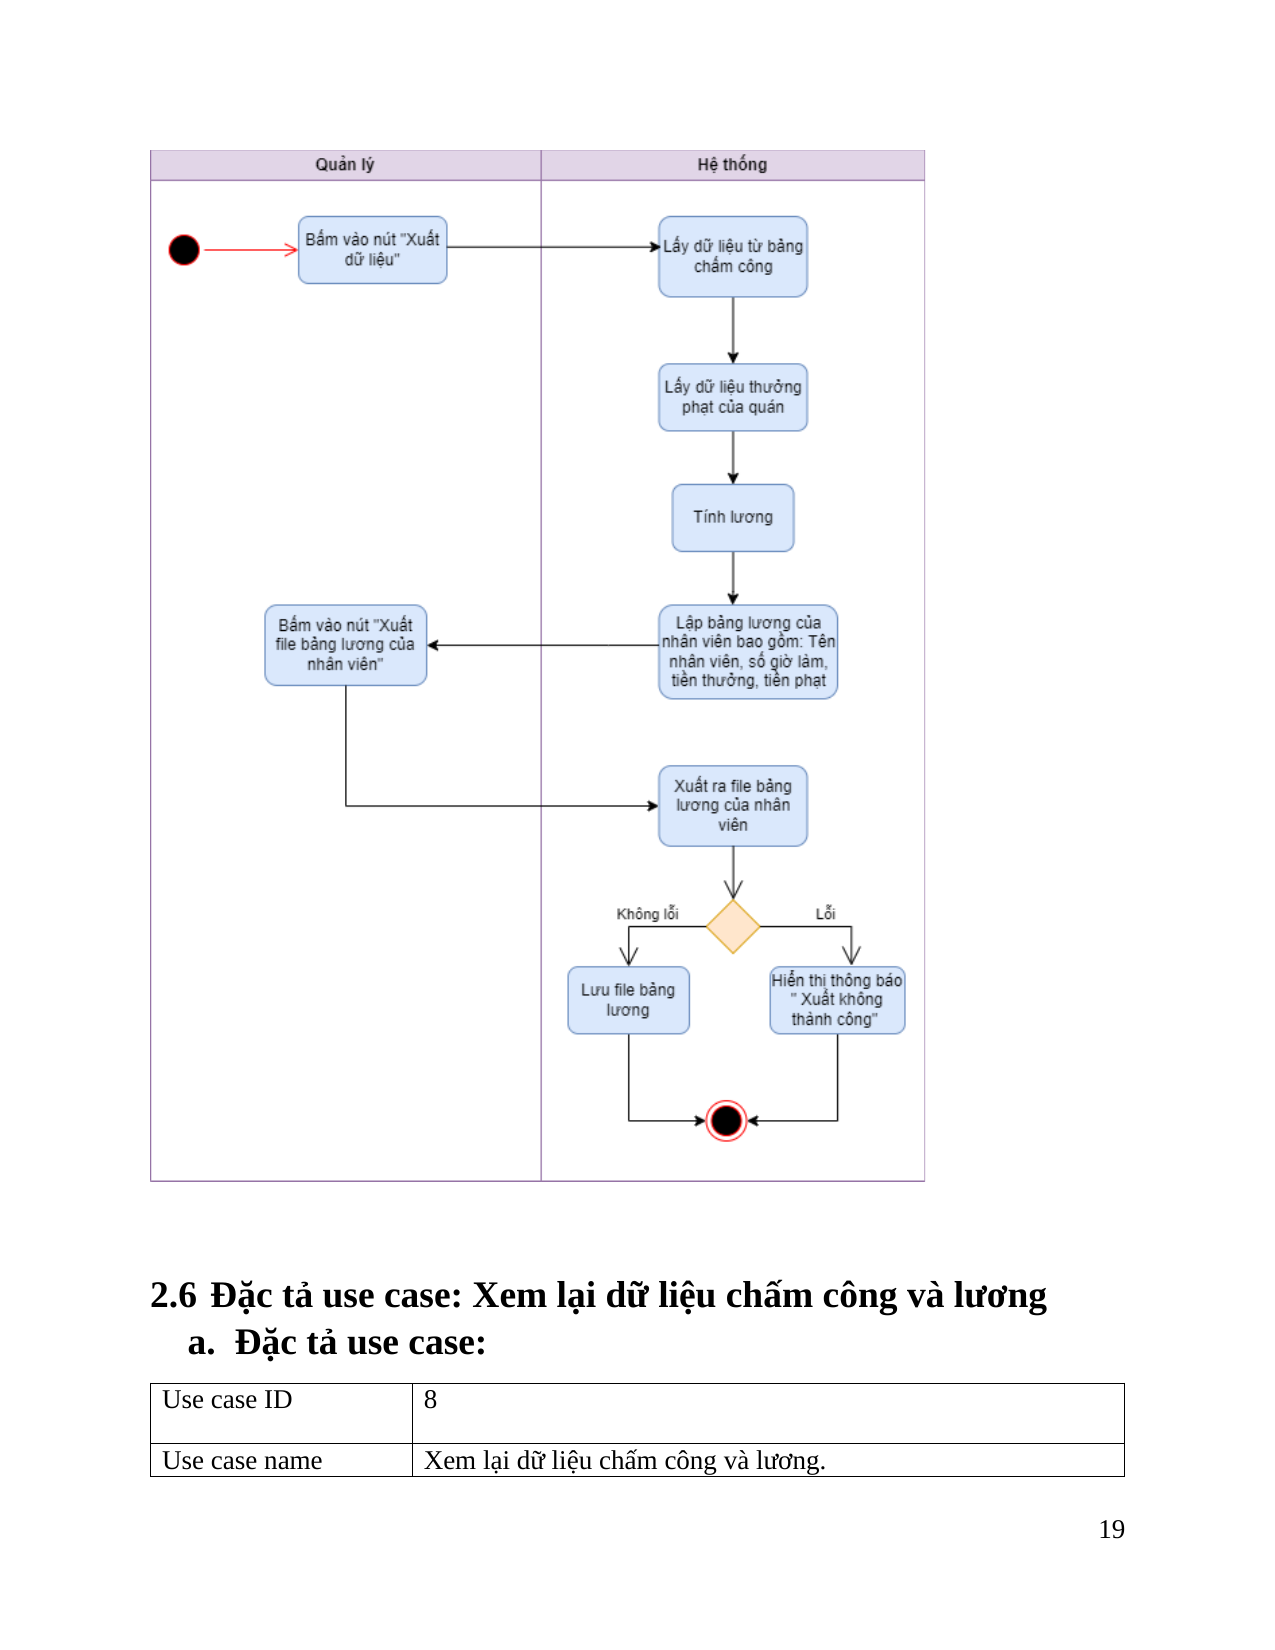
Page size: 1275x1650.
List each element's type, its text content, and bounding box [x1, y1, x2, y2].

list Đặc tả use case: [187, 1319, 1125, 1362]
table_header Use case ID [151, 1384, 412, 1443]
picture [150, 150, 926, 1182]
table_header 8 [413, 1384, 1124, 1443]
table_cell Use case name [151, 1444, 412, 1476]
subtitle Đặc tả use case: Xem lại dữ liệu chấm công và lương [150, 1273, 1125, 1316]
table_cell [413, 1444, 1124, 1476]
